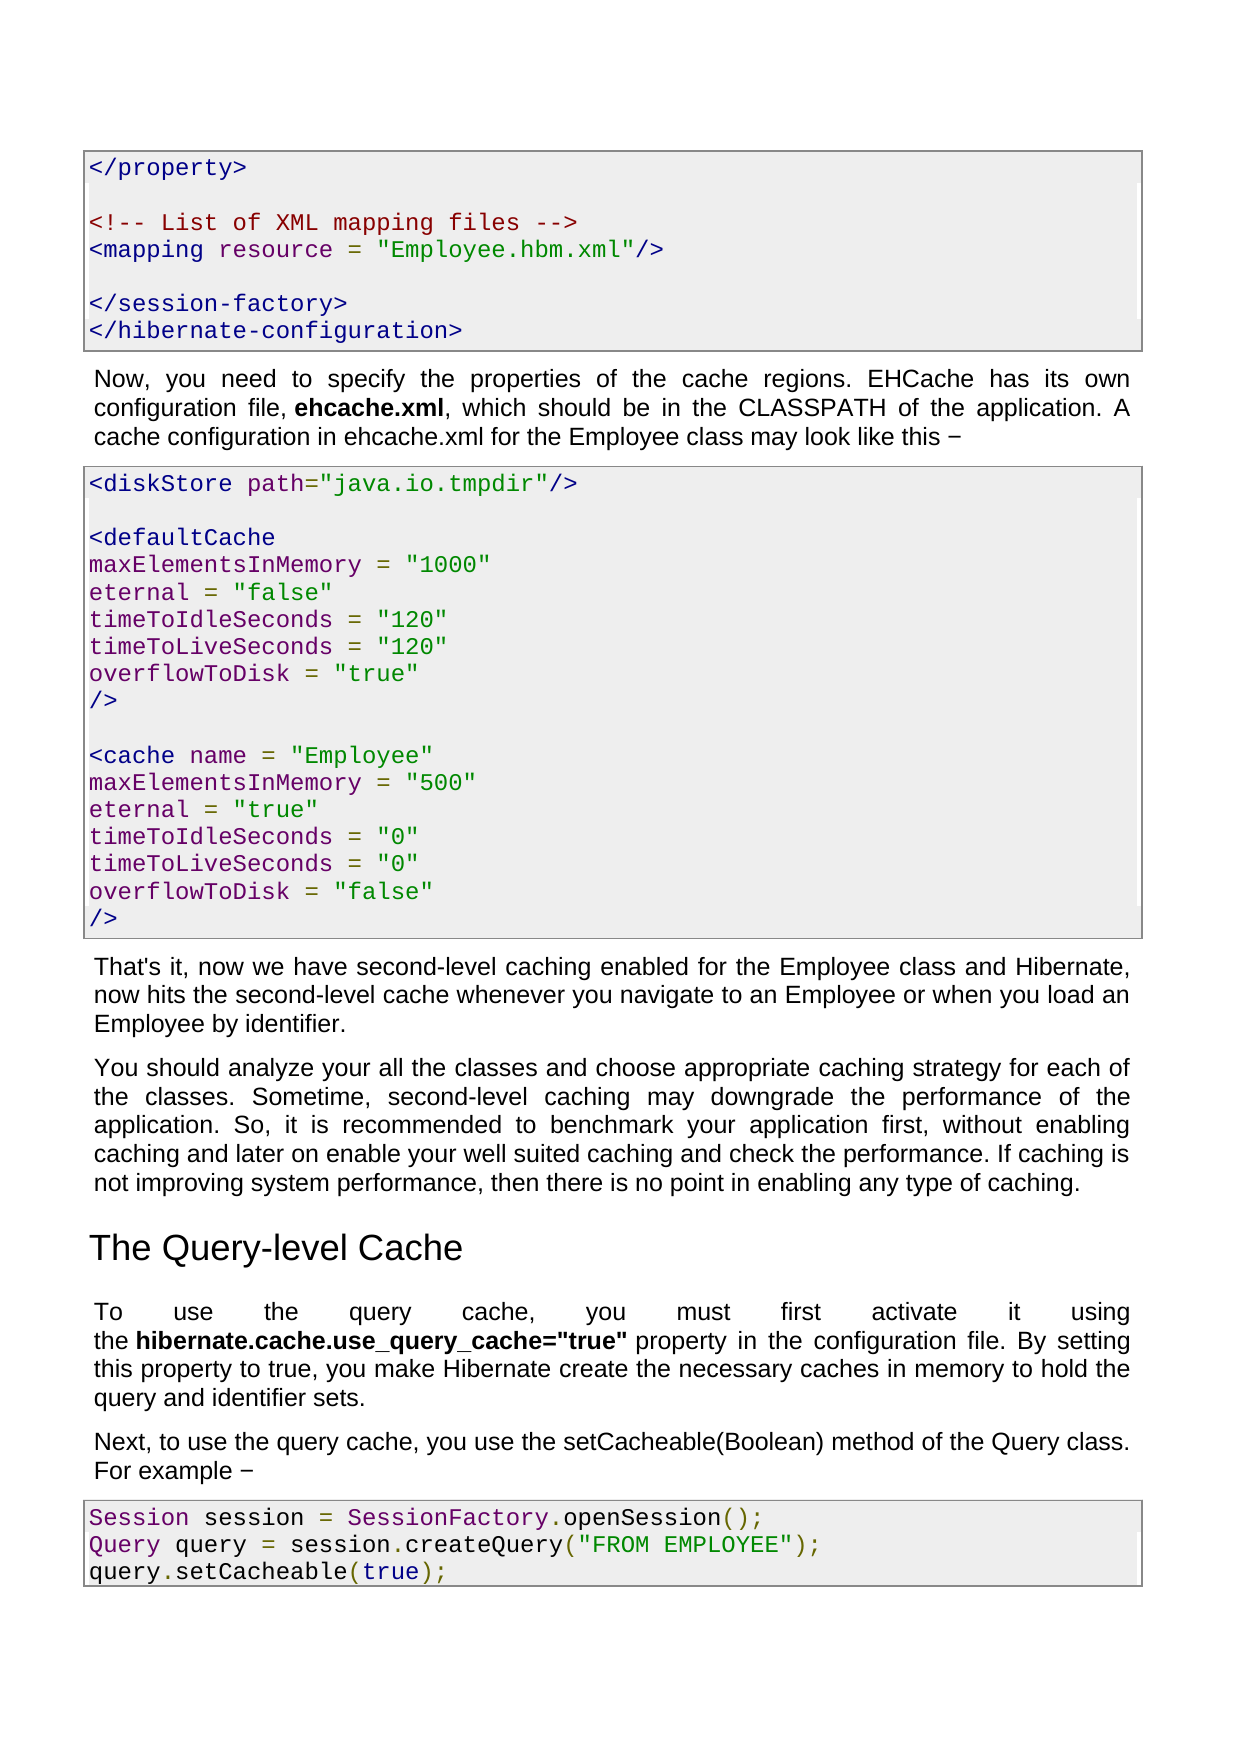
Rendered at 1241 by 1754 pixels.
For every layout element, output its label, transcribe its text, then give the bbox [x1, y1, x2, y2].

text Next, to use the query cache, you use the setCacheable(Boolean) method of the Query class. For example − [94, 1427, 1132, 1484]
text <mapping resource = "Employee.hbm.xml"/> [89, 237, 1137, 264]
text timeToLiveSeconds = "120" [89, 634, 1137, 662]
text timeToIdleSeconds = "120" [89, 607, 1137, 634]
text timeToLiveSeconds = "0" [89, 852, 1137, 879]
text overflowToDisk = "true" [89, 662, 1137, 689]
text query.setCacheable(true); [89, 1559, 1137, 1585]
text Session session = SessionFactory.openSession(); [85, 1501, 1141, 1532]
text You should analyze your all the classes and choose appropriate caching strategy for each of the classes. Sometime, second-level caching may downgrade the performance of the application. So, it is recommended to benchmark your application first, without enabling caching and later on enable your well suited caching and check the performance. If caching is not improving system performance, then there is no point in enabling any type of caching. [94, 1053, 1132, 1197]
text eternal = "true" [89, 797, 1137, 825]
text <diskStore path="java.io.tmpdir"/> [85, 467, 1141, 498]
text eternal = "false" [89, 580, 1137, 607]
text That's it, now we have second-level caching enabled for the Employee class and Hibernate, now hits the second-level cache whenever you navigate to an Employee or when you load an Employee by identifier. [94, 952, 1132, 1038]
text /> [85, 901, 1141, 938]
text The Query-level Cache [89, 1226, 1137, 1268]
text maxElementsInMemory = "500" [89, 770, 1137, 797]
text maxElementsInMemory = "1000" [89, 553, 1137, 580]
text <defaultCache [89, 526, 1137, 553]
text </hibernate-configuration> [85, 313, 1141, 350]
text <cache name = "Employee" [89, 743, 1137, 770]
text Now, you need to specify the properties of the cache regions. EHCache has its own configuration file, ehcache.xml, which should be in the CLASSPATH of the application. A cache configuration in ehcache.xml for the Employee class may look like this − [94, 364, 1132, 451]
text timeToIdleSeconds = "0" [89, 825, 1137, 852]
text overflowToDisk = "false" [89, 879, 1137, 901]
text Query query = session.createQuery("FROM EMPLOYEE"); [89, 1532, 1137, 1559]
text /> [89, 689, 1137, 716]
text To use the query cache, you must first activate it using the hibernate.cache.use_query_cache="true" property in the configuration file. By setting this property to true, you make Hibernate create the necessary caches in memory to hold the query and identifier sets. [94, 1297, 1132, 1412]
text </property> [85, 152, 1141, 183]
text </session-factory> [89, 292, 1137, 313]
text <!-- List of XML mapping files --> [89, 210, 1137, 237]
